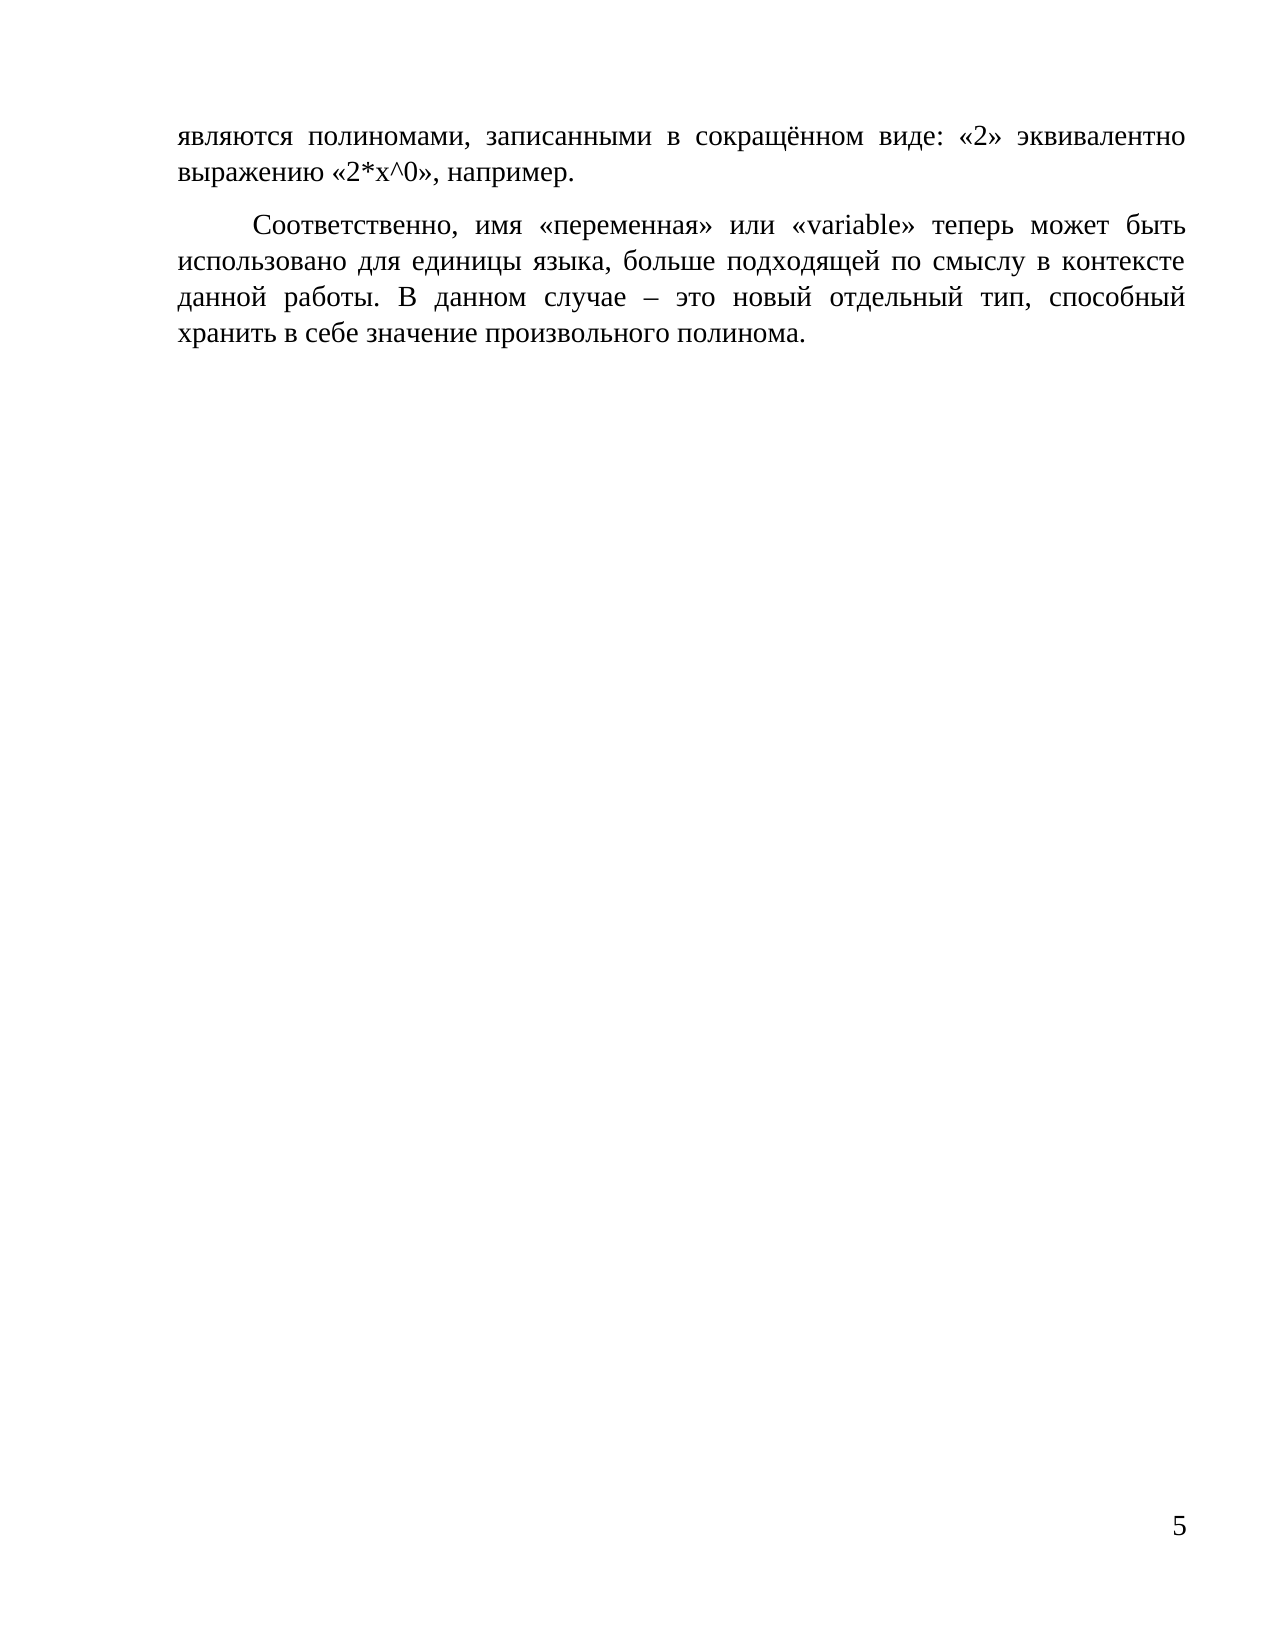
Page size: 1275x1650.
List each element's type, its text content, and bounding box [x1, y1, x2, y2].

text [177, 118, 1186, 188]
text Соответственно, имя «переменная» или «variable» теперь может быть использовано для единицы языка, больше подходящей по смыслу в контексте данной работы. В данном случае – это новый отдельный тип, способный хранить в себе значение произвольного полинома. [177, 207, 1186, 349]
